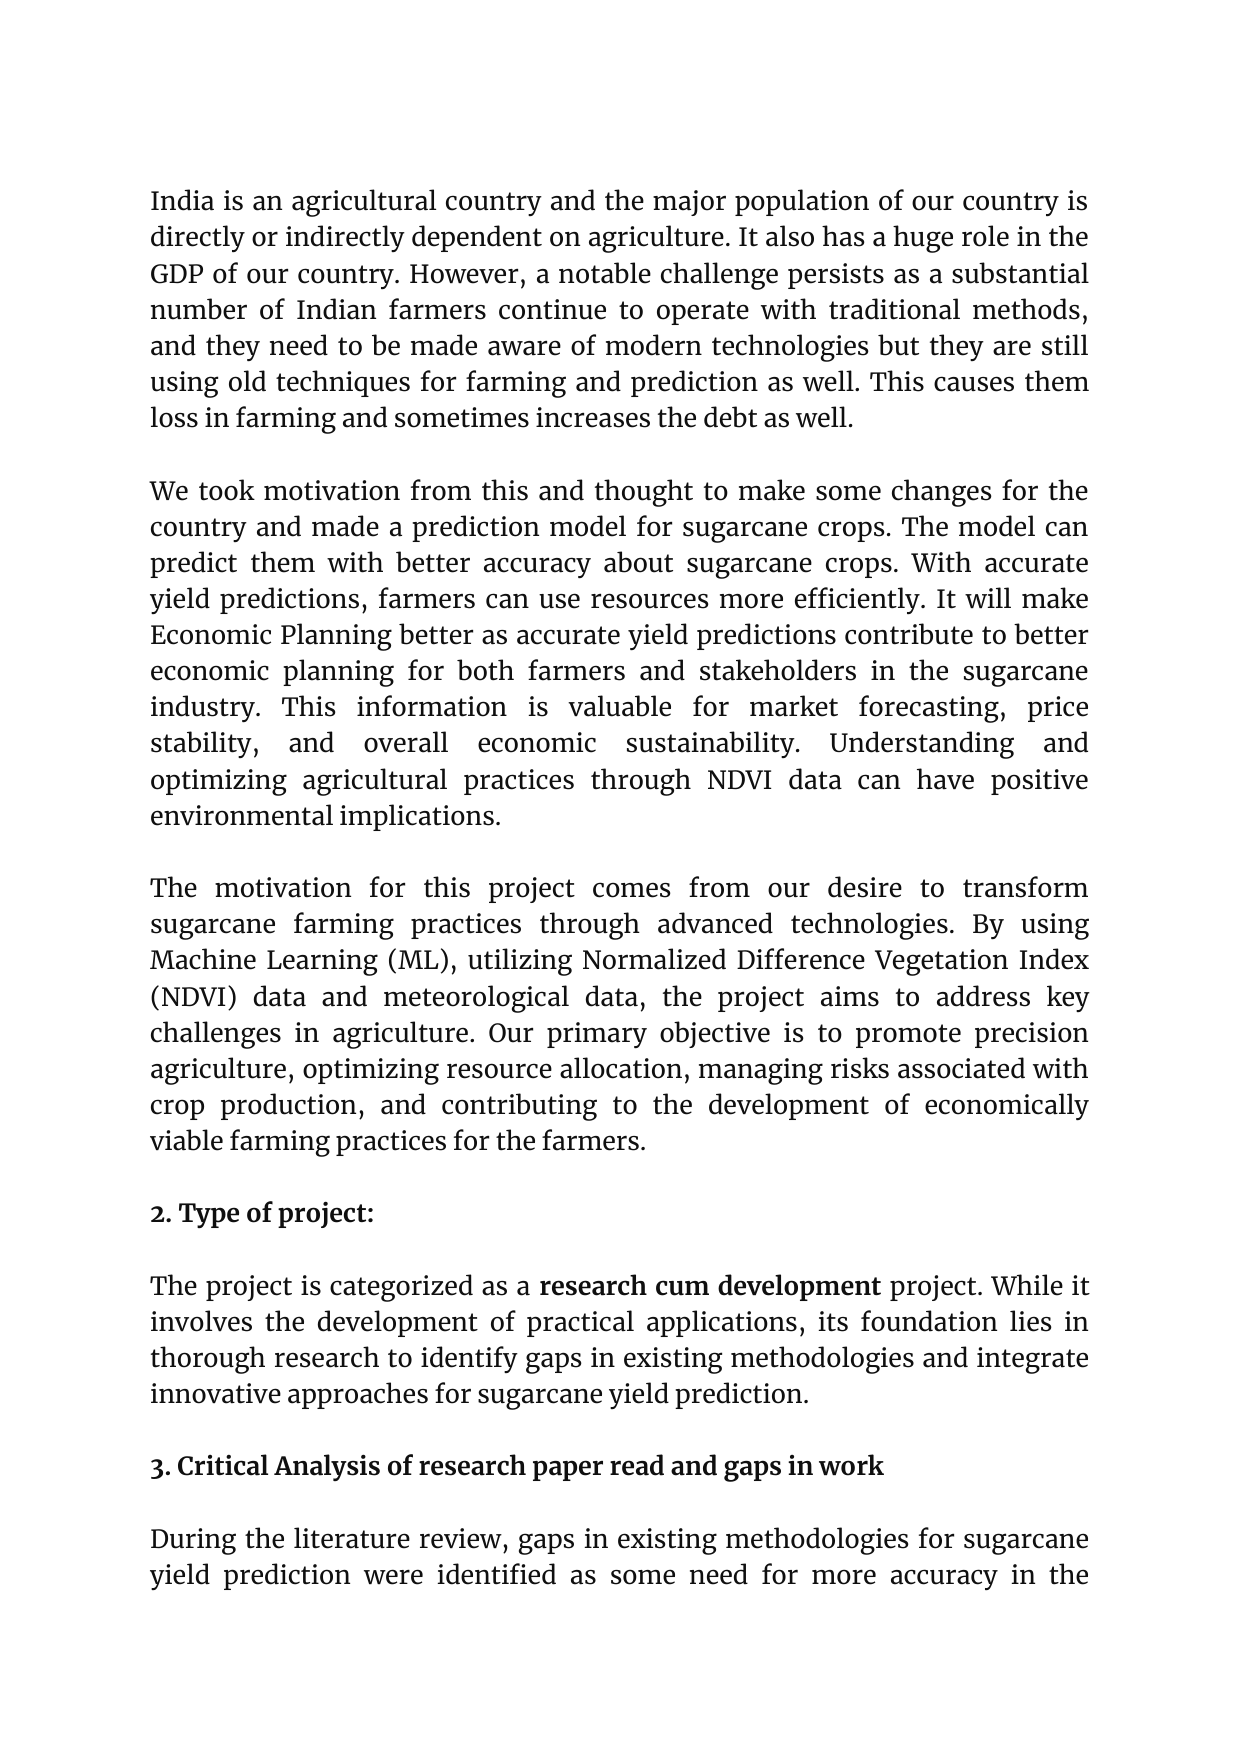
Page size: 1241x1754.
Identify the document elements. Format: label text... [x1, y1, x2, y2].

text The project is categorized as a research cum development project. While it involves the development of practical applications, its foundation lies in thorough research to identify gaps in existing methodologies and integrate innovative approaches for sugarcane yield prediction. [150, 1271, 1090, 1410]
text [150, 1523, 1090, 1591]
text 3. Critical Analysis of research paper read and gaps in work [150, 1451, 1090, 1483]
text We took motivation from this and thought to make some changes for the country and made a prediction model for sugarcane crops. The model can predict them with better accuracy about sugarcane crops. With accurate yield predictions, farmers can use resources more efficiently. It will make Economic Planning better as accurate yield predictions contribute to better economic planning for both farmers and stakeholders in the sugarcane industry. This information is valuable for market forecasting, price stability, and overall economic sustainability. Understanding and optimizing agricultural practices through NDVI data can have positive environmental implications. [150, 475, 1090, 832]
text 2. Type of project: [150, 1198, 1090, 1230]
text India is an agricultural country and the major population of our country is directly or indirectly dependent on agriculture. It also has a huge role in the GDP of our country. However, a notable challenge persists as a substantial number of Indian farmers continue to operate with traditional methods, and they need to be made aware of modern technologies but they are still using old techniques for farming and prediction as well. This causes them loss in farming and sometimes increases the debt as well. [150, 186, 1090, 434]
text The motivation for this project comes from our desire to transform sugarcane farming practices through advanced technologies. By using Machine Learning (ML), utilizing Normalized Difference Vegetation Index (NDVI) data and meteorological data, the project aims to address key challenges in agriculture. Our primary objective is to promote precision agriculture, optimizing resource allocation, managing risks associated with crop production, and contributing to the development of economically viable farming practices for the farmers. [150, 873, 1090, 1157]
